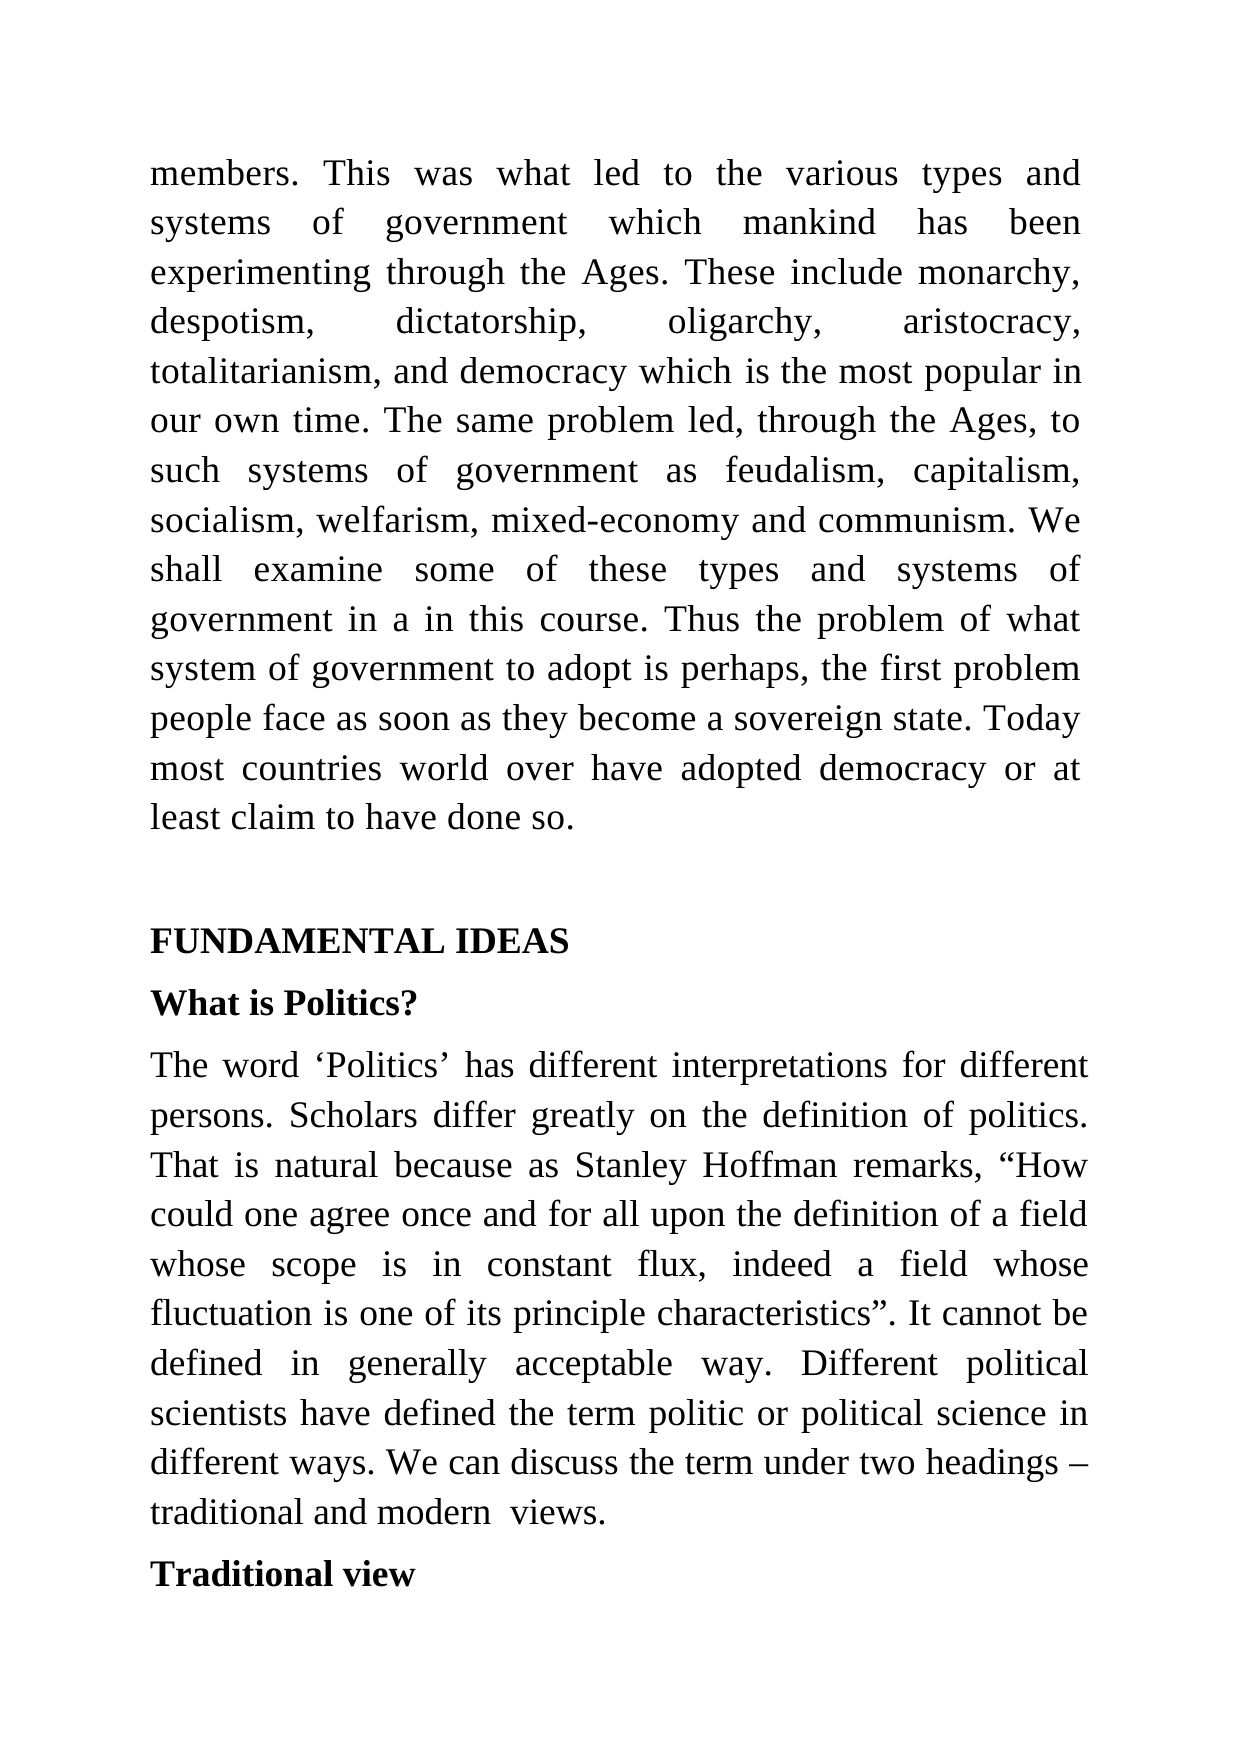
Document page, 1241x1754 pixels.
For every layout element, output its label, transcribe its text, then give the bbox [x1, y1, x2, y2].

text The word ‘Politics’ has different interpretations for different persons. Scholars differ greatly on the definition of politics. That is natural because as Stanley Hoffman remarks, “How could one agree once and for all upon the definition of a field whose scope is in constant flux, indeed a field whose fluctuation is one of its principle characteristics”. It cannot be defined in generally acceptable way. Different political scientists have defined the term politic or political science in different ways. We can discuss the term under two headings – traditional and modern views. [150, 1043, 1090, 1532]
text What is Politics? [150, 981, 1090, 1024]
text Traditional view [150, 1551, 1090, 1594]
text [150, 150, 1083, 838]
text Fundamental IDEAS [150, 919, 1090, 962]
